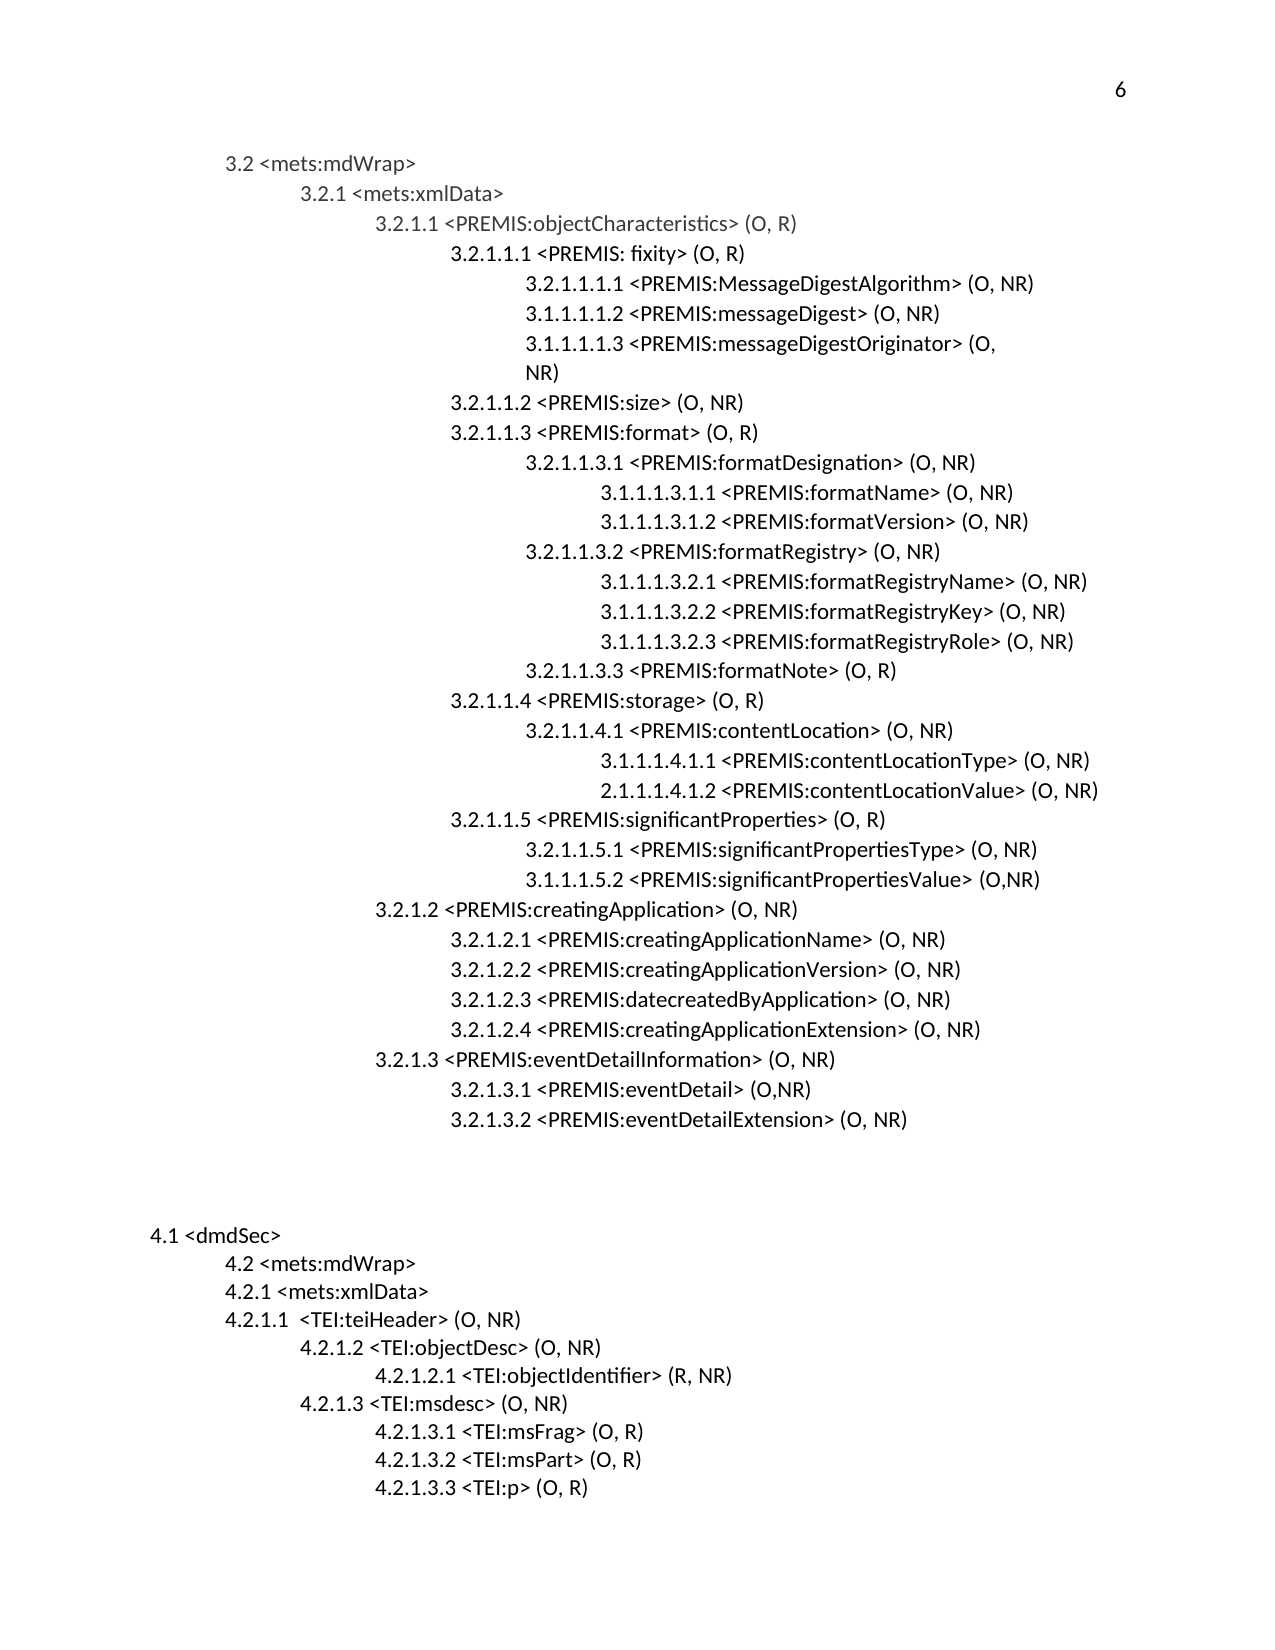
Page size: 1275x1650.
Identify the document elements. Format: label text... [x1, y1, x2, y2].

list <PREMIS:objectCharacteristics> (O, R) [375, 209, 1137, 238]
list <PREMIS:creatingApplicationName> (O, NR) [450, 925, 1137, 953]
list <PREMIS:contentLocation> (O, NR) [525, 716, 1137, 744]
list <PREMIS:datecreatedByApplication> (O, NR) [450, 985, 1137, 1013]
list <PREMIS:format> (O, R) [450, 418, 1137, 446]
list <mets:xmlData> [300, 179, 1137, 208]
list <PREMIS:creatingApplicationExtension> (O, NR) [450, 1015, 1137, 1043]
list <TEI:p> (O, R) [375, 1473, 1137, 1501]
list <PREMIS: fixity> (O, R) [450, 239, 1137, 267]
text 3.1.1.1.3.2.1 <PREMIS:formatRegistryName> (O, NR) 3.1.1.1.3.2.2 <PREMIS:formatRegistryKey> (O, NR) 3.1.1.1.3.2.3 <PREMIS:formatRegistryRole> (O, NR) [600, 567, 1091, 655]
list <TEI:msFrag> (O, R) [375, 1417, 1137, 1445]
list <PREMIS:MessageDigestAlgorithm> (O, NR) 3.1.1.1.1.2 <PREMIS:messageDigest> (O, NR) 3.1.1.1.1.3 <PREMIS:messageDigestOriginator> (O, NR) [525, 269, 1036, 386]
list <TEI:msdesc> (O, NR) [300, 1389, 1137, 1417]
list <PREMIS:eventDetail> (O,NR) [450, 1075, 1137, 1103]
list <TEI:msPart> (O, R) [375, 1445, 1137, 1473]
list <PREMIS:size> (O, NR) [450, 388, 1137, 416]
list <PREMIS:eventDetailExtension> (O, NR) [450, 1105, 1137, 1133]
list <PREMIS:significantPropertiesType> (O, NR) 3.1.1.1.5.2 <PREMIS:significantPropertiesValue> (O,NR) [525, 836, 1041, 893]
list <PREMIS:formatDesignation> (O, NR) 3.1.1.1.3.1.1 <PREMIS:formatName> (O, NR) [525, 448, 1014, 506]
text 3.1.1.1.4.1.1 <PREMIS:contentLocationType> (O, NR) 2.1.1.1.4.1.2 <PREMIS:contentLocationValue> (O, NR) [600, 746, 1137, 804]
list <dmdSec> [150, 1221, 1137, 1249]
list <PREMIS:storage> (O, R) [450, 686, 1137, 714]
list <PREMIS:formatNote> (O, R) [525, 656, 1137, 684]
list <PREMIS:eventDetailInformation> (O, NR) [375, 1045, 1137, 1073]
list <TEI:objectIdentifier> (R, NR) [375, 1361, 1137, 1389]
list <mets:mdWrap> [225, 149, 1137, 178]
list <PREMIS:creatingApplicationVersion> (O, NR) [450, 955, 1137, 983]
list <PREMIS:creatingApplication> (O, NR) [375, 895, 1137, 923]
text 3.1.1.1.3.1.2 <PREMIS:formatVersion> (O, NR) [600, 507, 1137, 535]
list <mets:xmlData> [225, 1277, 1137, 1305]
list <mets:mdWrap> [225, 1249, 1137, 1277]
list <PREMIS:significantProperties> (O, R) [450, 806, 1137, 833]
list <TEI:teiHeader> (O, NR) [225, 1305, 1137, 1333]
list <TEI:objectDesc> (O, NR) [300, 1333, 1137, 1361]
list <PREMIS:formatRegistry> (O, NR) [525, 537, 1137, 565]
